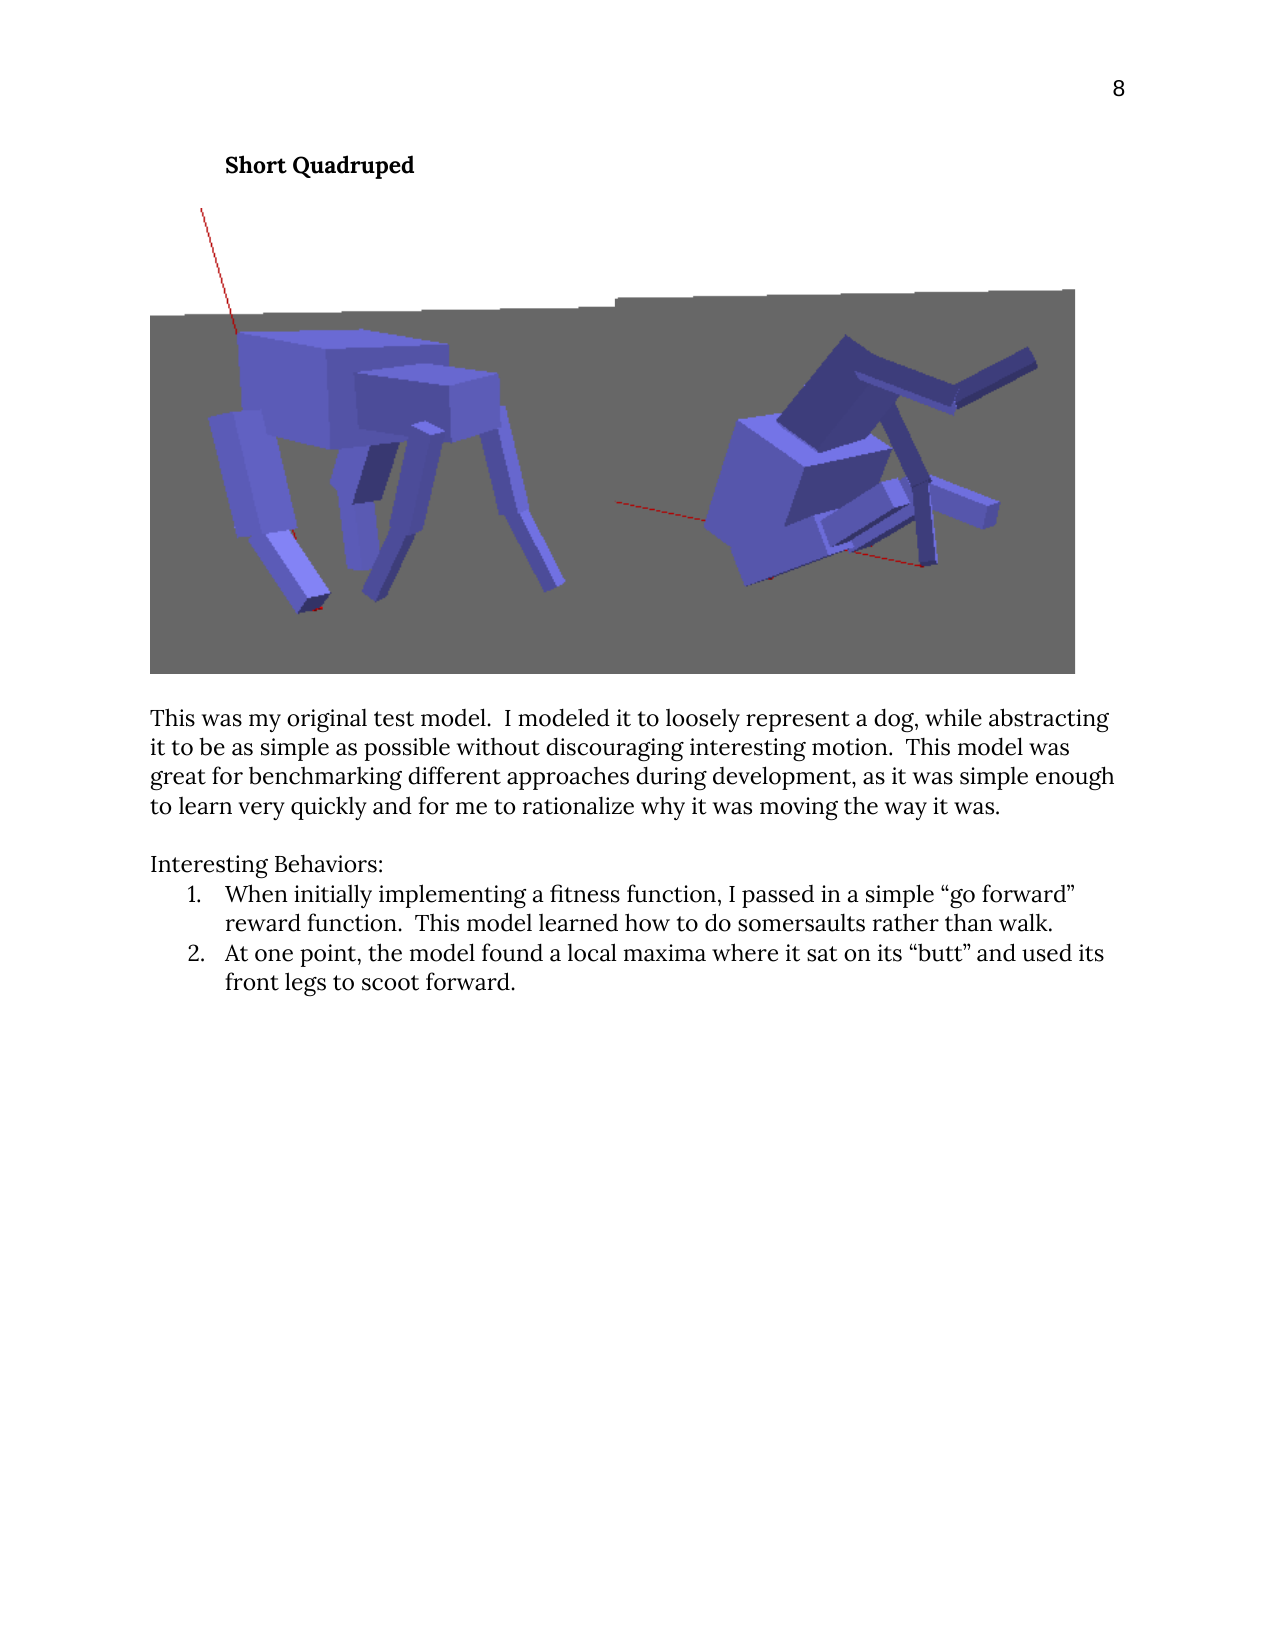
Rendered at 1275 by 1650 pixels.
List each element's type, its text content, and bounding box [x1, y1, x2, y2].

list When initially implementing a fitness function, I passed in a simple “go forward” reward function. This model learned how to do somersaults rather than walk. [187, 879, 1125, 938]
text Short Quadruped [150, 150, 1125, 179]
picture [150, 208, 1075, 674]
text This was my original test model. I modeled it to loosely represent a dog, while abstracting it to be as simple as possible without discouraging interesting motion. This model was great for benchmarking different approaches during development, as it was simple enough to learn very quickly and for me to rationalize why it was moving the way it was. [150, 703, 1125, 820]
text Interesting Behaviors: [150, 850, 1125, 879]
list At one point, the model found a local maxima where it sat on its “butt” and used its front legs to scoot forward. [187, 938, 1125, 997]
